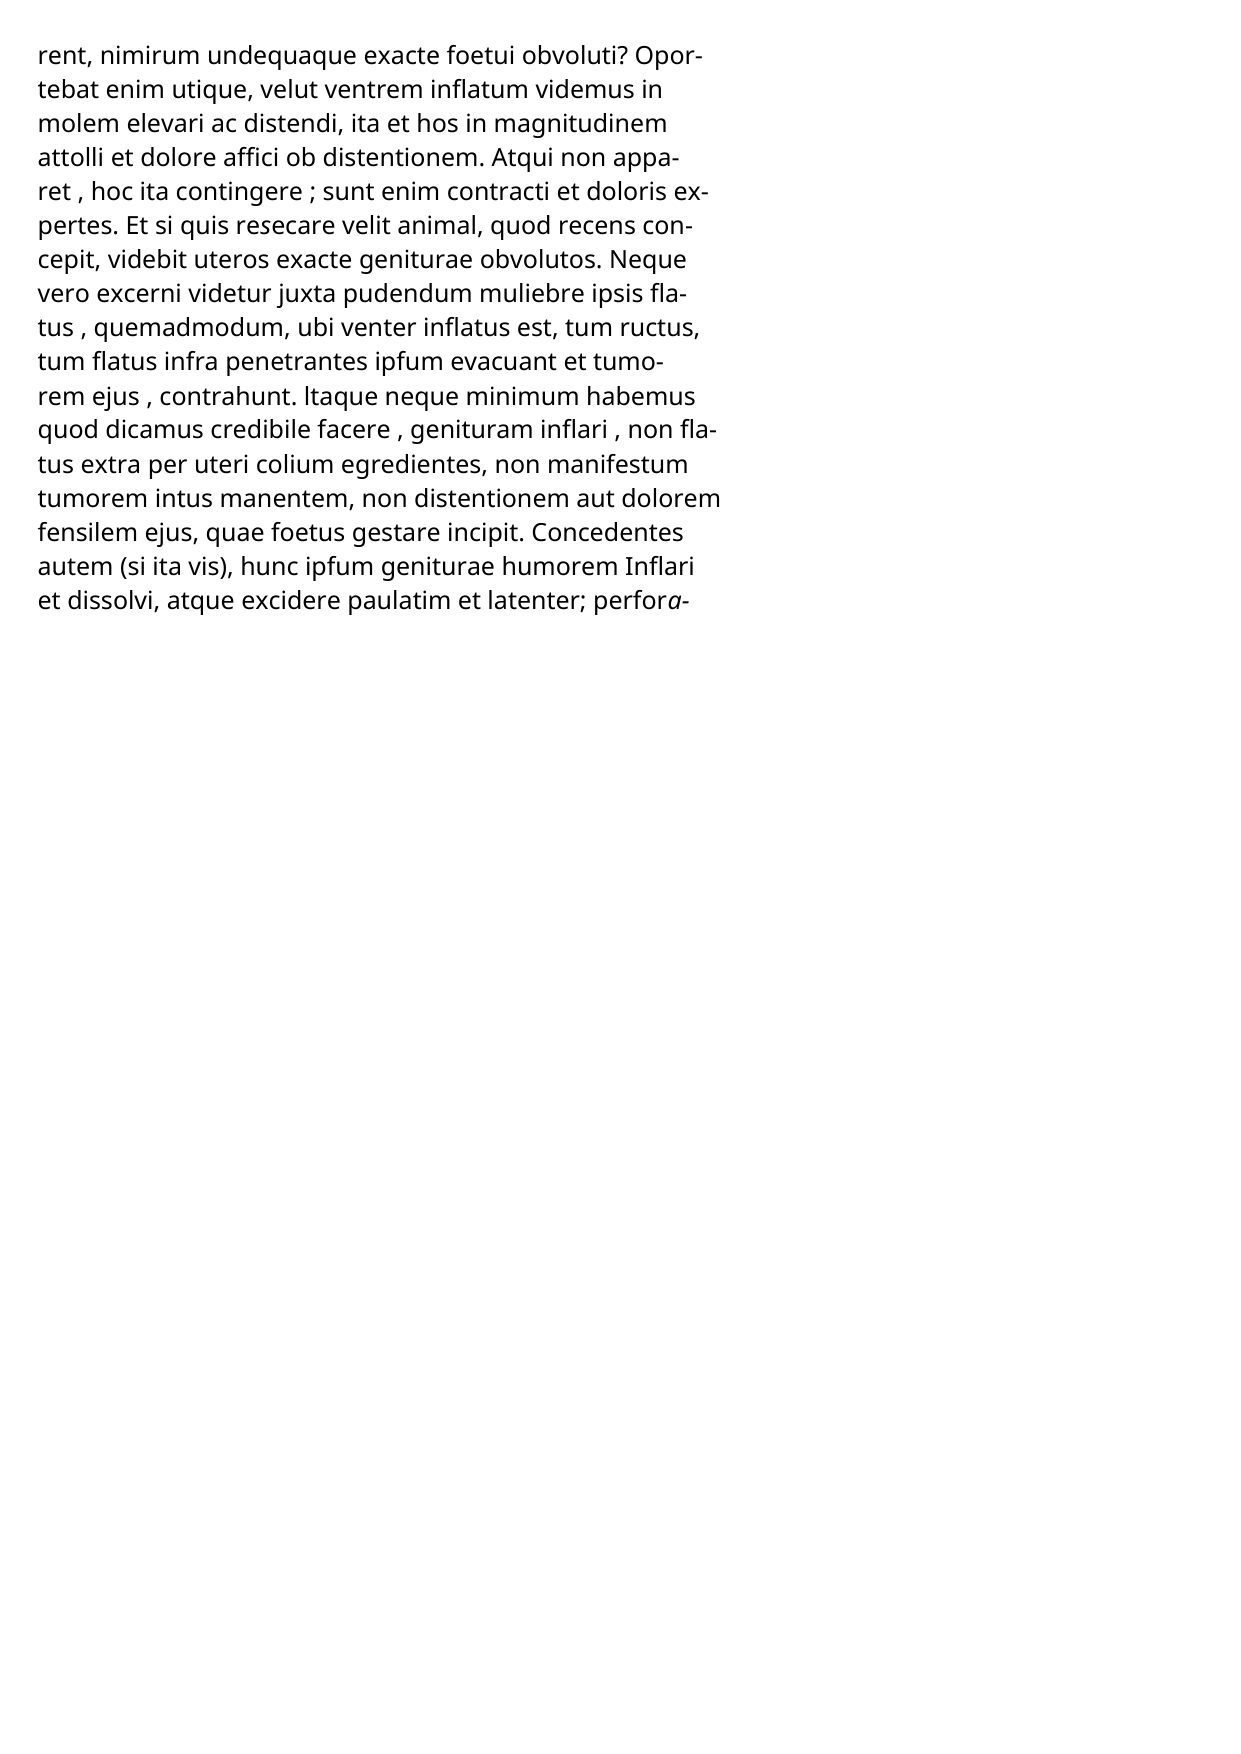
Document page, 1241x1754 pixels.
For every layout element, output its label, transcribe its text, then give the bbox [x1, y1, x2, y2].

text rent, nimirum undequaque exacte foetui obvoluti? Opor- tebat enim utique, velut ventrem inflatum videmus in molem elevari ac distendi, ita et hos in magnitudinem attolli et dolore affici ob distentionem. Atqui non appa- ret , hoc ita contingere ; sunt enim contracti et doloris ex- pertes. Et si quis resecare velit animal, quod recens con- cepit, videbit uteros exacte geniturae obvolutos. Neque vero excerni videtur juxta pudendum muliebre ipsis fla- tus , quemadmodum, ubi venter inflatus est, tum ructus, tum flatus infra penetrantes ipfum evacuant et tumo- rem ejus , contrahunt. ltaque neque minimum habemus quod dicamus credibile facere , genituram inflari , non fla- tus extra per uteri colium egredientes, non manifestum tumorem intus manentem, non distentionem aut dolorem fensilem ejus, quae foetus gestare incipit. Concedentes autem (si ita vis), hunc ipfum geniturae humorem Inflari et dissolvi, atque excidere paulatim et latenter; perfora- [37, 37, 1203, 617]
